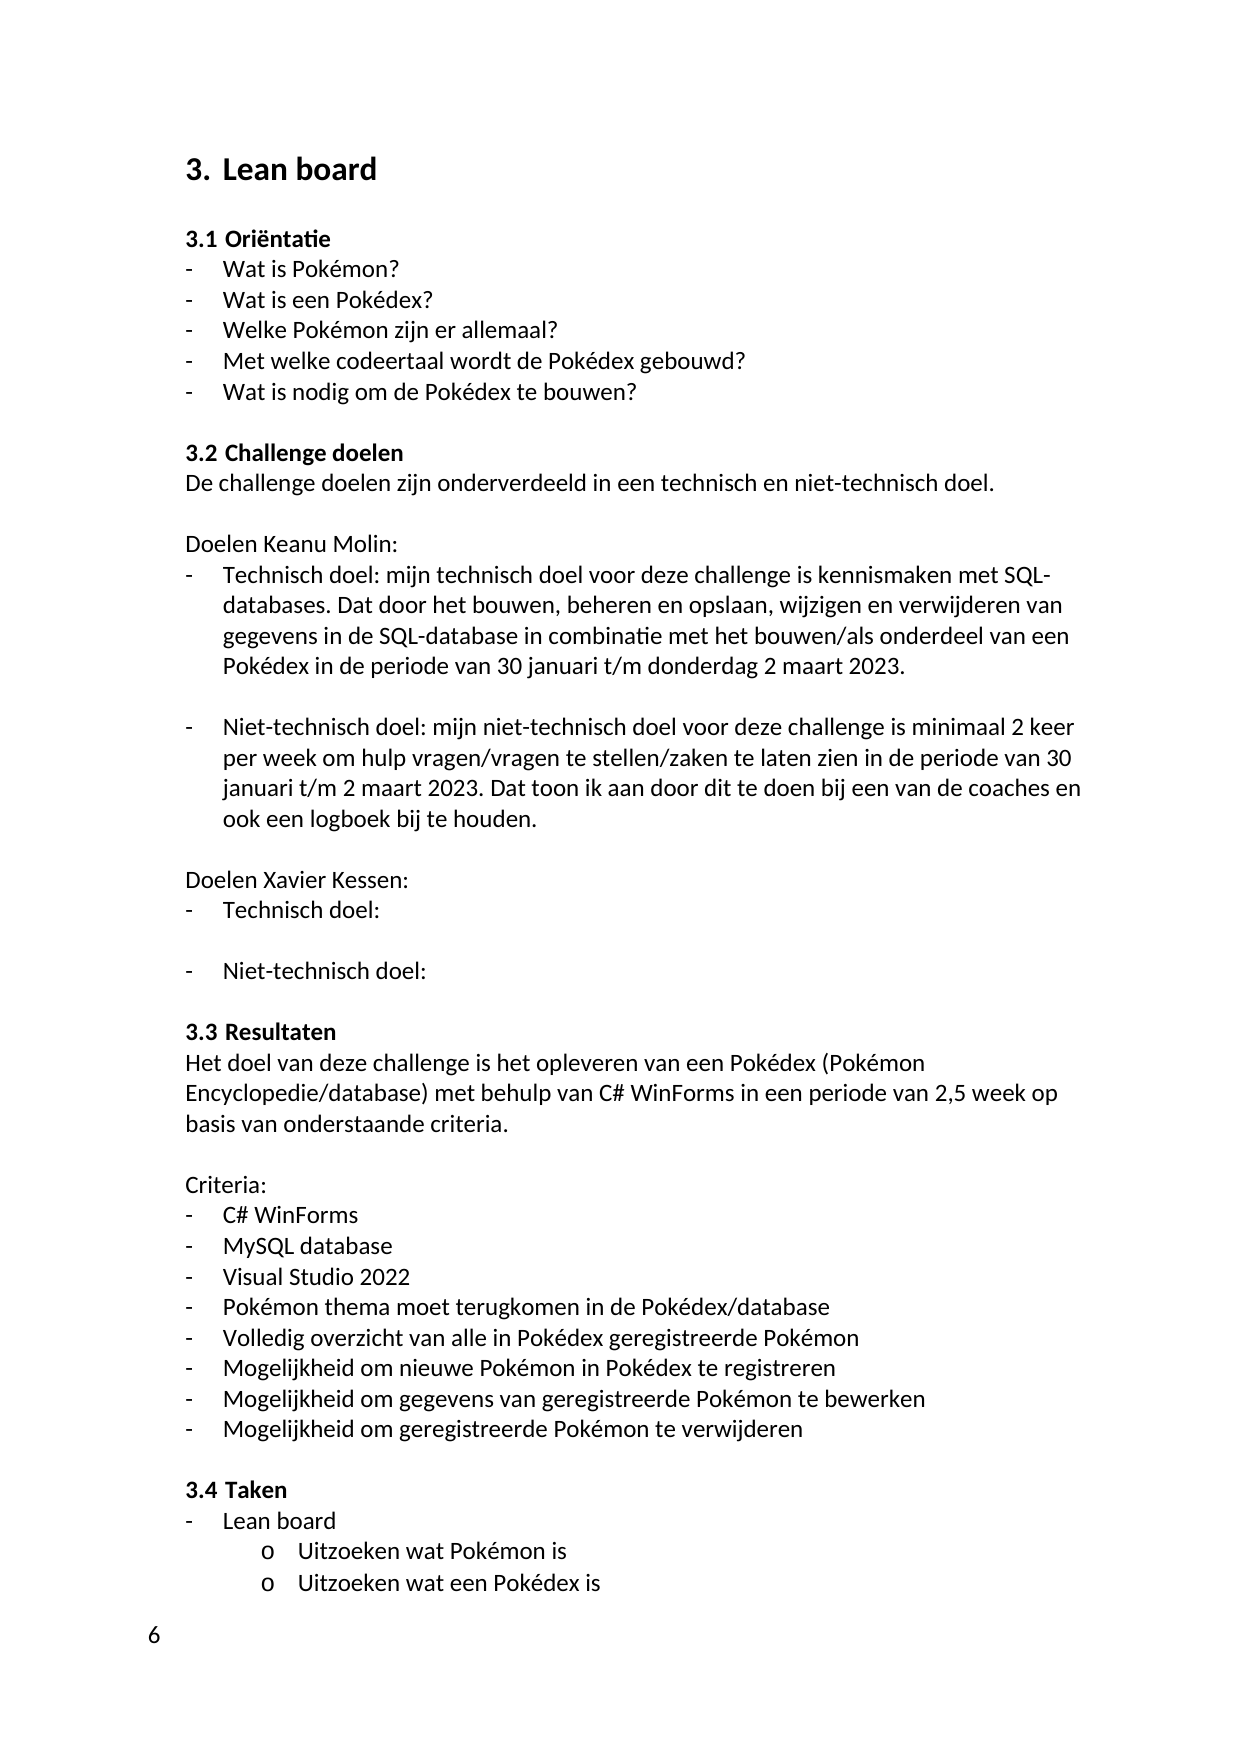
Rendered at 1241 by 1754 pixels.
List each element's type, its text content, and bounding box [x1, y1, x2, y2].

list Niet-technisch doel: mijn niet-technisch doel voor deze challenge is minimaal 2 keer per week om hulp vragen/vragen te stellen/zaken te laten zien in de periode van 30 januari t/m 2 maart 2023. Dat toon ik aan door dit te doen bij een van de coaches en ook een logboek bij te houden. [185, 711, 1093, 833]
text De challenge doelen zijn onderverdeeld in een technisch en niet-technisch doel. [185, 467, 1093, 498]
text Doelen Xavier Kessen: [185, 864, 1093, 894]
list MySQL database [185, 1230, 1093, 1261]
text Criteria: [185, 1169, 1093, 1200]
list Pokémon thema moet terugkomen in de Pokédex/database [185, 1291, 1093, 1322]
list Met welke codeertaal wordt de Pokédex gebouwd? [185, 345, 1093, 376]
list Uitzoeken wat Pokémon is [260, 1535, 1093, 1567]
list Niet-technisch doel: [185, 956, 1093, 986]
subtitle Lean board [185, 148, 1093, 188]
list Resultaten [185, 1017, 1093, 1047]
list Volledig overzicht van alle in Pokédex geregistreerde Pokémon [185, 1322, 1093, 1352]
text Doelen Keanu Molin: [185, 528, 1093, 559]
list Challenge doelen [185, 437, 1093, 467]
subtitle Oriëntatie [185, 223, 1093, 253]
list Wat is Pokémon? [185, 253, 1093, 284]
list Lean board [185, 1505, 1093, 1535]
text Het doel van deze challenge is het opleveren van een Pokédex (Pokémon Encyclopedie/database) met behulp van C# WinForms in een periode van 2,5 week op basis van onderstaande criteria. [185, 1047, 1093, 1139]
list Wat is nodig om de Pokédex te bouwen? [185, 376, 1093, 406]
list Welke Pokémon zijn er allemaal? [185, 314, 1093, 345]
list Mogelijkheid om geregistreerde Pokémon te verwijderen [185, 1413, 1093, 1444]
list Mogelijkheid om nieuwe Pokémon in Pokédex te registreren [185, 1352, 1093, 1383]
list Wat is een Pokédex? [185, 284, 1093, 314]
list Mogelijkheid om gegevens van geregistreerde Pokémon te bewerken [185, 1383, 1093, 1413]
list Technisch doel: mijn technisch doel voor deze challenge is kennismaken met SQL-databases. Dat door het bouwen, beheren en opslaan, wijzigen en verwijderen van gegevens in de SQL-database in combinatie met het bouwen/als onderdeel van een Pokédex in de periode van 30 januari t/m donderdag 2 maart 2023. [185, 559, 1093, 681]
list Taken [185, 1474, 1093, 1505]
list C# WinForms [185, 1200, 1093, 1230]
list Uitzoeken wat een Pokédex is [260, 1567, 1093, 1599]
list Technisch doel: [185, 894, 1093, 925]
list Visual Studio 2022 [185, 1261, 1093, 1291]
